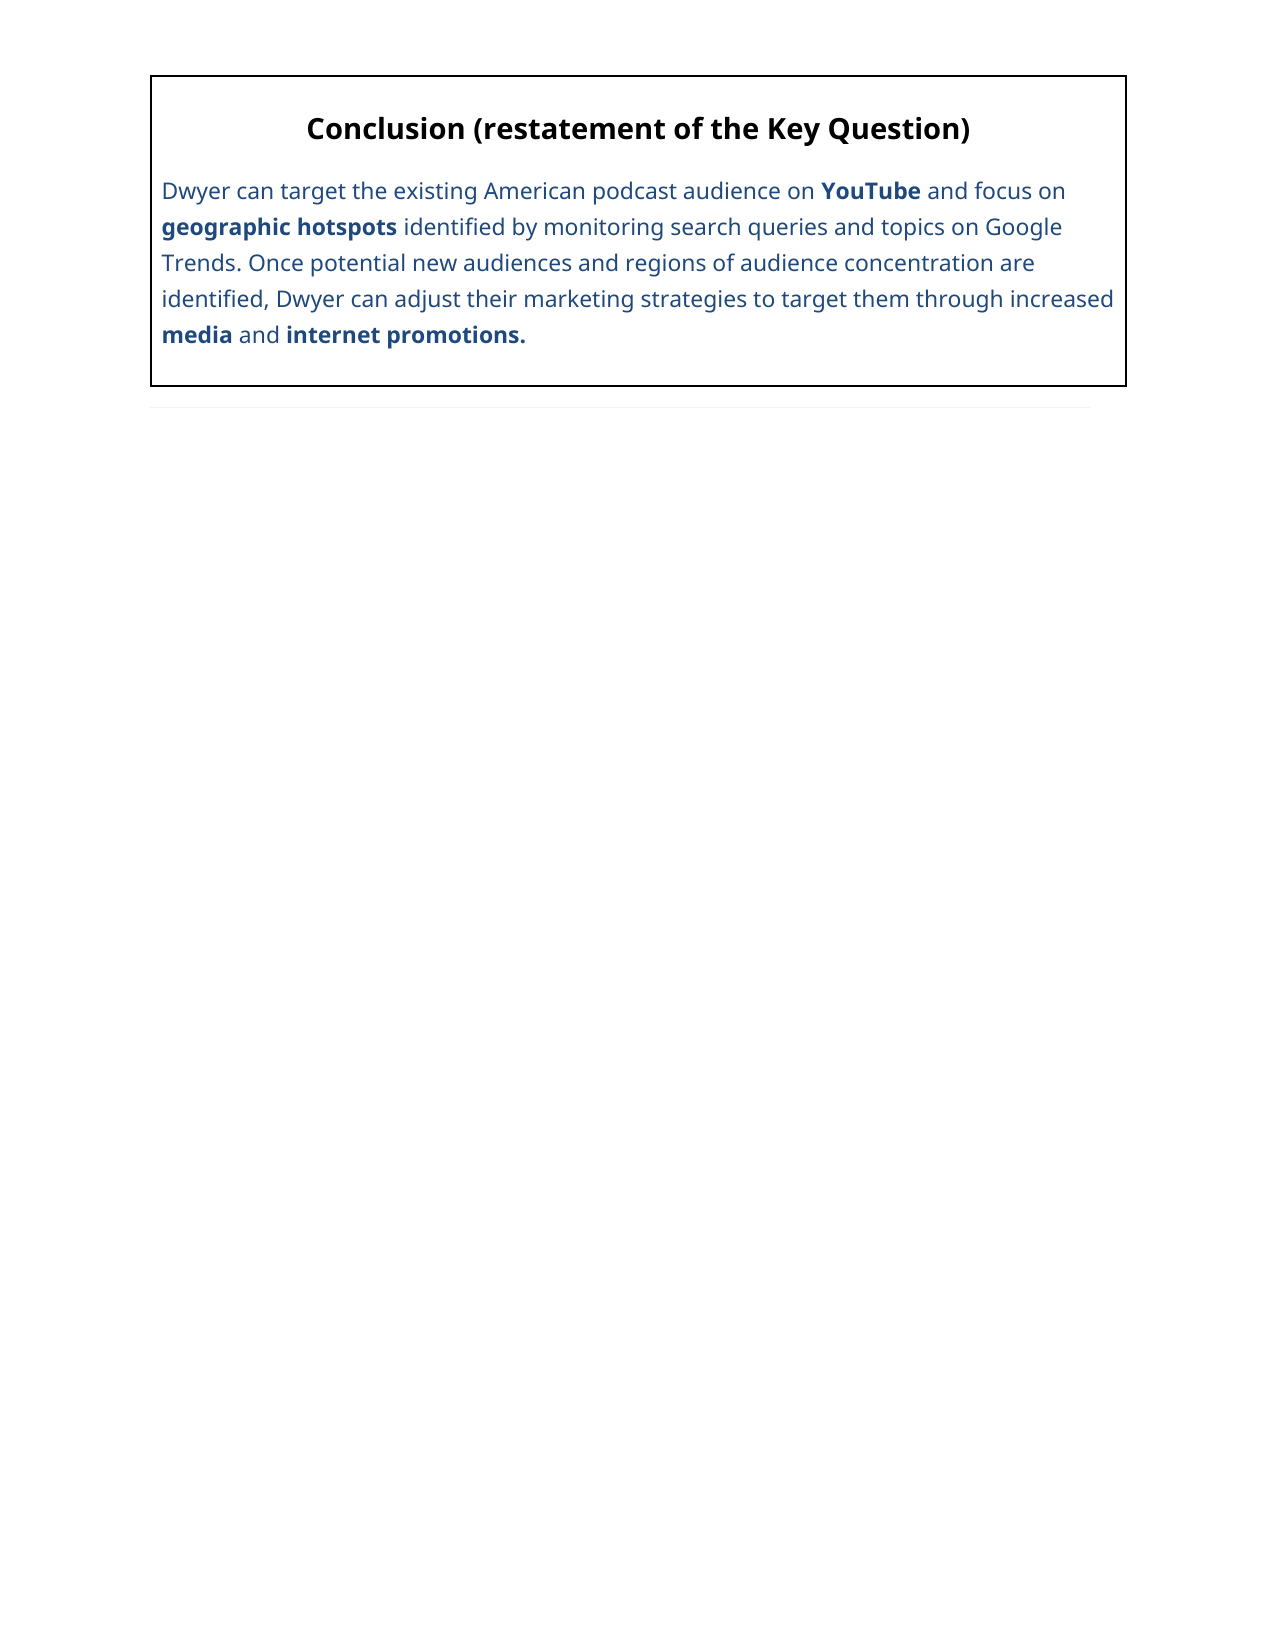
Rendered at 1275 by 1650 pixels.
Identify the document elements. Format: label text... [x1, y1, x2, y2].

table_header Conclusion (restatement of the Key Question) Dwyer can target the existing American podcast audience on YouTube and focus on geographic hotspots identified by monitoring search queries and topics on Google Trends. Once potential new audiences and regions of audience concentration are identified, Dwyer can adjust their marketing strategies to target them through increased media and internet promotions. [152, 77, 1125, 385]
